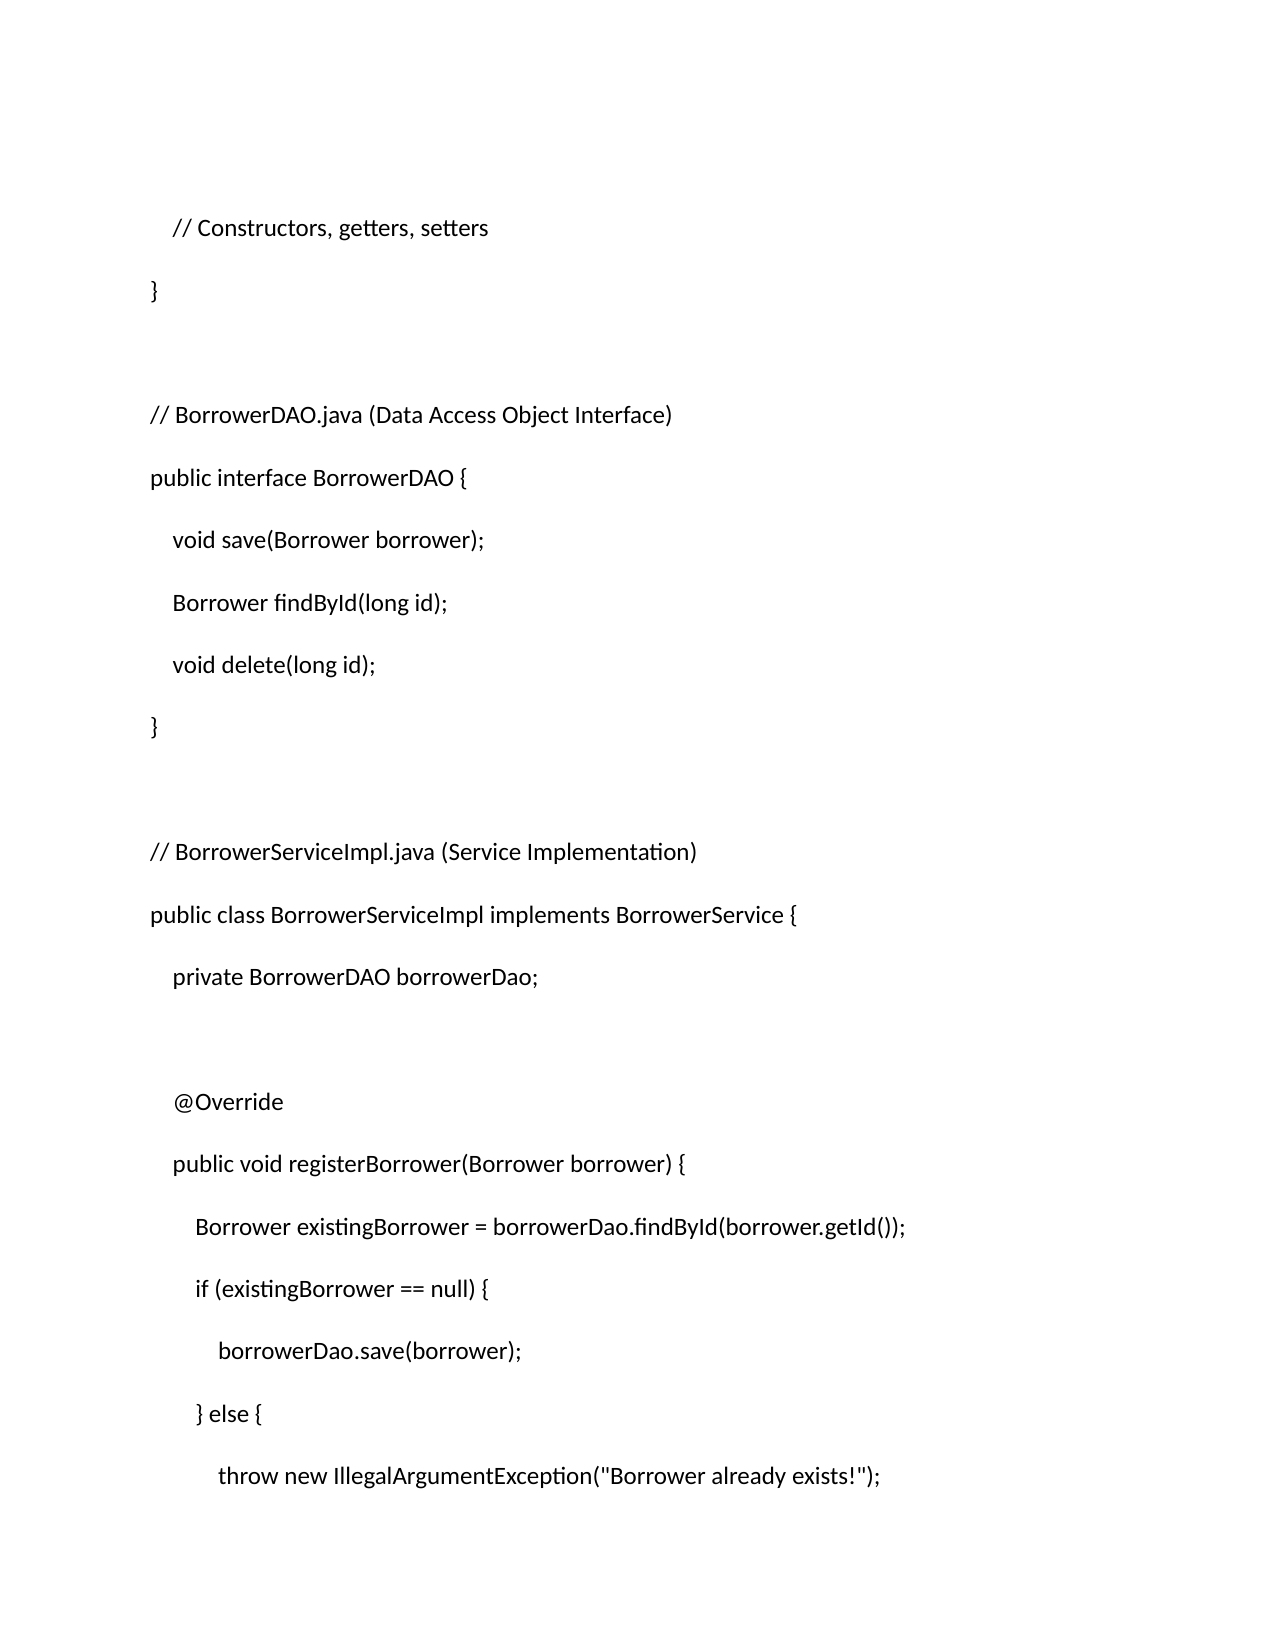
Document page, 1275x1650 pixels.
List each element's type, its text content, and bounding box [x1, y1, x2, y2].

text void save(Borrower borrower); [150, 524, 1125, 555]
text Borrower existingBorrower = borrowerDao.findById(borrower.getId()); [150, 1211, 1125, 1241]
text public interface BorrowerDAO { [150, 462, 1125, 492]
text public void registerBorrower(Borrower borrower) { [150, 1148, 1125, 1179]
text if (existingBorrower == null) { [150, 1273, 1125, 1304]
text void delete(long id); [150, 649, 1125, 680]
text throw new IllegalArgumentException("Borrower already exists!"); [150, 1460, 1125, 1491]
text // Constructors, getters, setters [150, 212, 1125, 243]
text } [150, 275, 1125, 305]
text @Override [150, 1086, 1125, 1116]
text // BorrowerDAO.java (Data Access Object Interface) [150, 399, 1125, 430]
text Borrower findById(long id); [150, 587, 1125, 617]
text } else { [150, 1398, 1125, 1428]
text private BorrowerDAO borrowerDao; [150, 961, 1125, 992]
text } [150, 712, 1125, 742]
text // BorrowerServiceImpl.java (Service Implementation) [150, 836, 1125, 867]
text borrowerDao.save(borrower); [150, 1336, 1125, 1366]
text public class BorrowerServiceImpl implements BorrowerService { [150, 899, 1125, 929]
